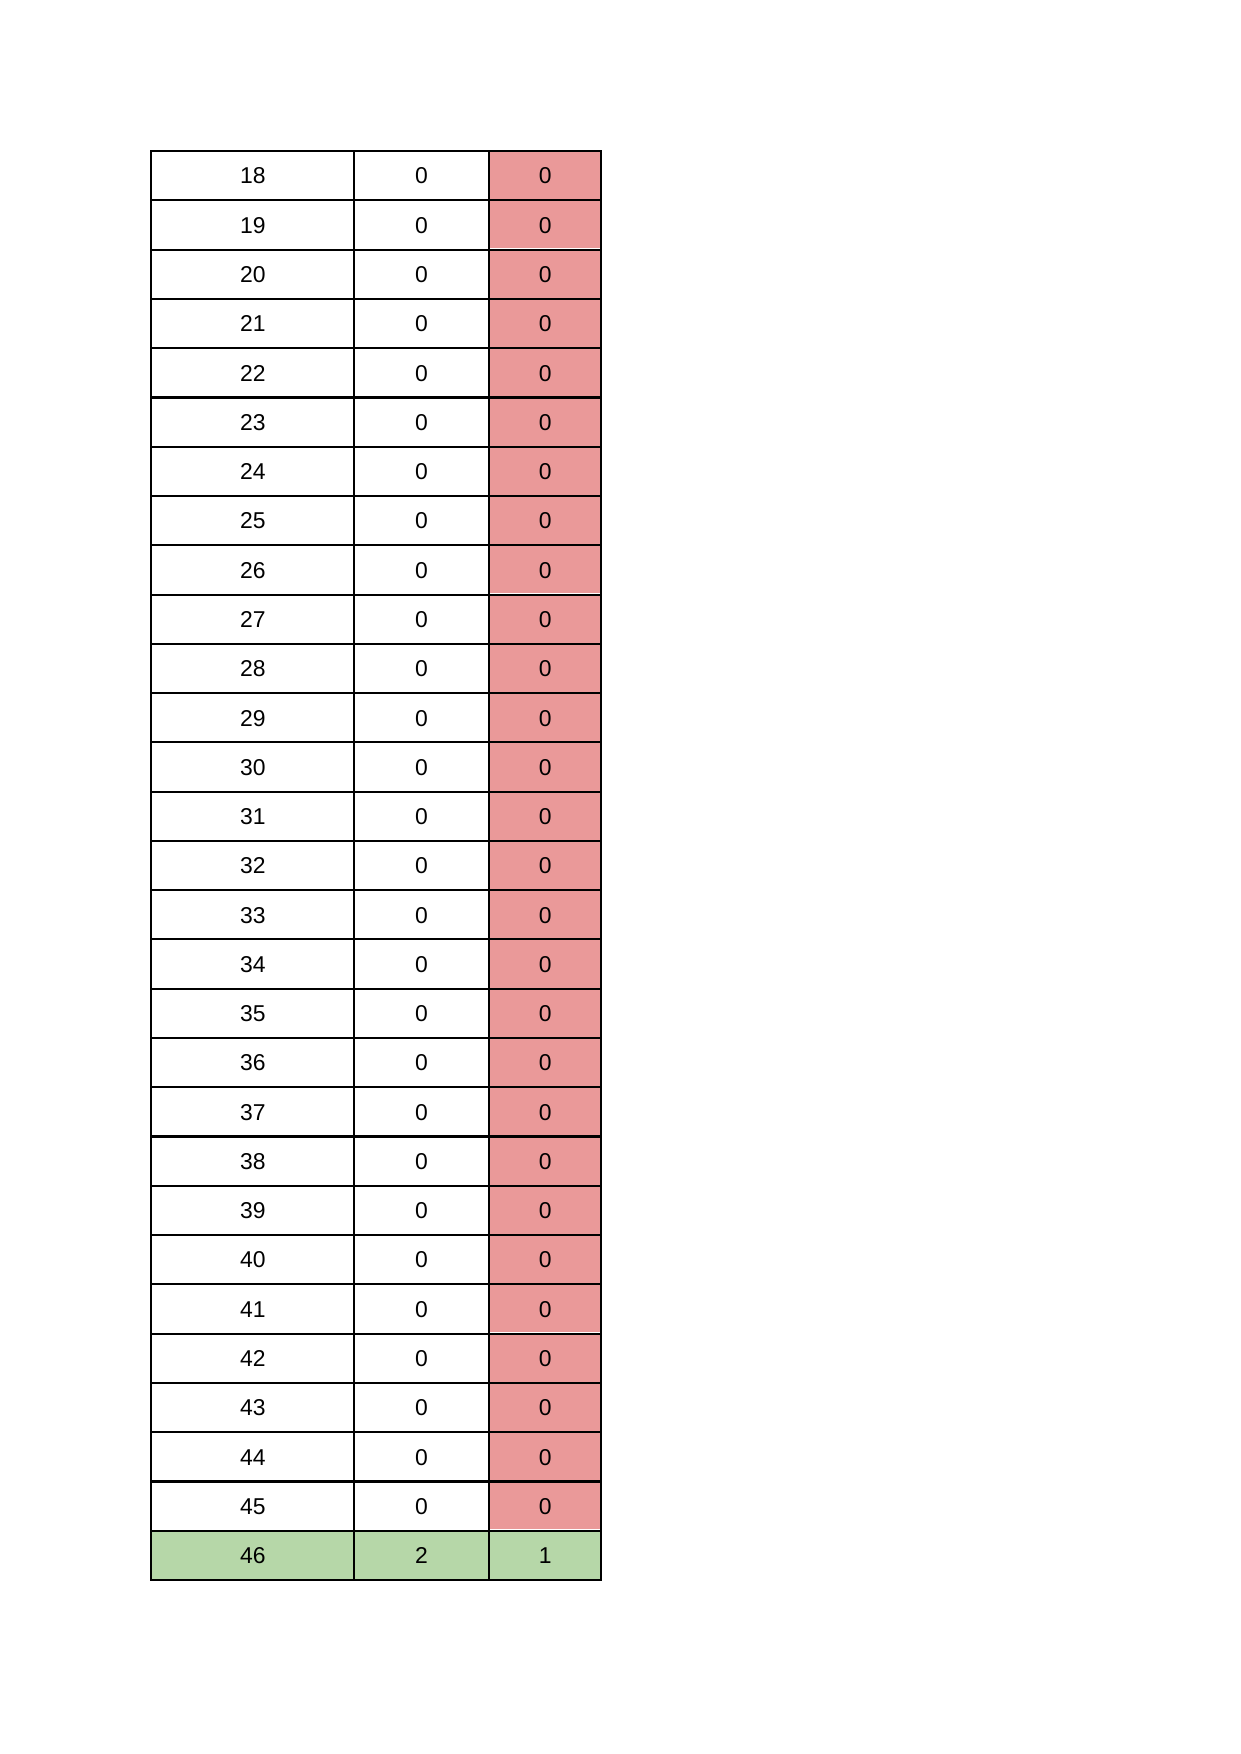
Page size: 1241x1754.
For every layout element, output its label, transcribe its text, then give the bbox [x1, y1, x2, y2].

table_cell 0 [355, 1384, 488, 1431]
table_cell 28 [152, 645, 353, 692]
table_cell 0 [355, 448, 488, 495]
table_cell 0 [355, 1433, 488, 1480]
table_cell 0 [355, 842, 488, 889]
table_cell 0 [490, 1384, 600, 1431]
table_cell 21 [152, 300, 353, 347]
table_cell 0 [490, 399, 600, 446]
table_cell 36 [152, 1039, 353, 1086]
table_cell 0 [355, 399, 488, 446]
table_cell 0 [490, 1138, 600, 1185]
table_cell 0 [490, 300, 600, 347]
table_cell 0 [490, 349, 600, 396]
table_cell 29 [152, 694, 353, 741]
table_cell 1 [490, 1532, 600, 1579]
table_cell 38 [152, 1138, 353, 1185]
table_cell 24 [152, 448, 353, 495]
table_cell 41 [152, 1285, 353, 1332]
table_cell 0 [355, 201, 488, 248]
table_cell 39 [152, 1187, 353, 1234]
table_cell 0 [355, 1236, 488, 1283]
table_cell 0 [490, 1088, 600, 1135]
table_cell 0 [355, 349, 488, 396]
table_cell 0 [490, 1335, 600, 1382]
table_cell 0 [355, 1039, 488, 1086]
table_cell 46 [152, 1532, 353, 1579]
table_cell 20 [152, 251, 353, 298]
table_cell 0 [355, 1335, 488, 1382]
table_cell 0 [490, 743, 600, 791]
table_cell 42 [152, 1335, 353, 1382]
table_cell 35 [152, 990, 353, 1037]
table_cell 0 [355, 793, 488, 840]
table_cell 0 [355, 152, 488, 199]
table_cell 0 [355, 596, 488, 643]
table_cell 22 [152, 349, 353, 396]
table_cell 44 [152, 1433, 353, 1480]
table_cell 43 [152, 1384, 353, 1431]
table_cell 18 [152, 152, 353, 199]
table_cell 31 [152, 793, 353, 840]
table_cell 0 [355, 497, 488, 544]
table_cell 25 [152, 497, 353, 544]
table_cell 0 [355, 940, 488, 988]
table_cell 0 [490, 1483, 600, 1529]
table_cell 0 [490, 1285, 600, 1332]
table_cell 0 [355, 251, 488, 298]
table_cell 0 [490, 645, 600, 692]
table_cell 0 [490, 1039, 600, 1086]
table_cell 0 [355, 645, 488, 692]
table_cell 27 [152, 596, 353, 643]
table_cell 0 [490, 1433, 600, 1480]
table_cell 0 [355, 990, 488, 1037]
table_cell 30 [152, 743, 353, 791]
table_cell 37 [152, 1088, 353, 1135]
table_cell 0 [355, 1138, 488, 1185]
table_cell 19 [152, 201, 353, 248]
table_cell 0 [490, 448, 600, 495]
table_cell 0 [355, 694, 488, 741]
table_cell 0 [490, 694, 600, 741]
table_cell 0 [490, 152, 600, 199]
table_cell 0 [355, 1285, 488, 1332]
table_cell 0 [490, 1236, 600, 1283]
table_cell 32 [152, 842, 353, 889]
table_cell 0 [355, 743, 488, 791]
table_cell 0 [490, 990, 600, 1037]
table_cell 0 [490, 793, 600, 840]
table_cell 26 [152, 546, 353, 593]
table_cell 0 [355, 1088, 488, 1135]
table_cell 0 [355, 891, 488, 938]
table_cell 34 [152, 940, 353, 988]
table_cell 0 [490, 201, 600, 248]
table_cell 0 [355, 300, 488, 347]
table_cell 0 [490, 842, 600, 889]
table_cell 0 [355, 546, 488, 593]
table_cell 23 [152, 399, 353, 446]
table_cell 0 [490, 251, 600, 298]
table_cell 0 [490, 891, 600, 938]
table_cell 0 [490, 596, 600, 643]
table_cell 0 [355, 1483, 488, 1529]
table_cell 0 [490, 940, 600, 988]
table_cell 2 [355, 1532, 488, 1579]
table_cell 0 [490, 1187, 600, 1234]
table_cell 40 [152, 1236, 353, 1283]
table_cell 0 [355, 1187, 488, 1234]
table_cell 33 [152, 891, 353, 938]
table_cell 0 [490, 546, 600, 593]
table_cell 0 [490, 497, 600, 544]
table_cell 45 [152, 1483, 353, 1529]
